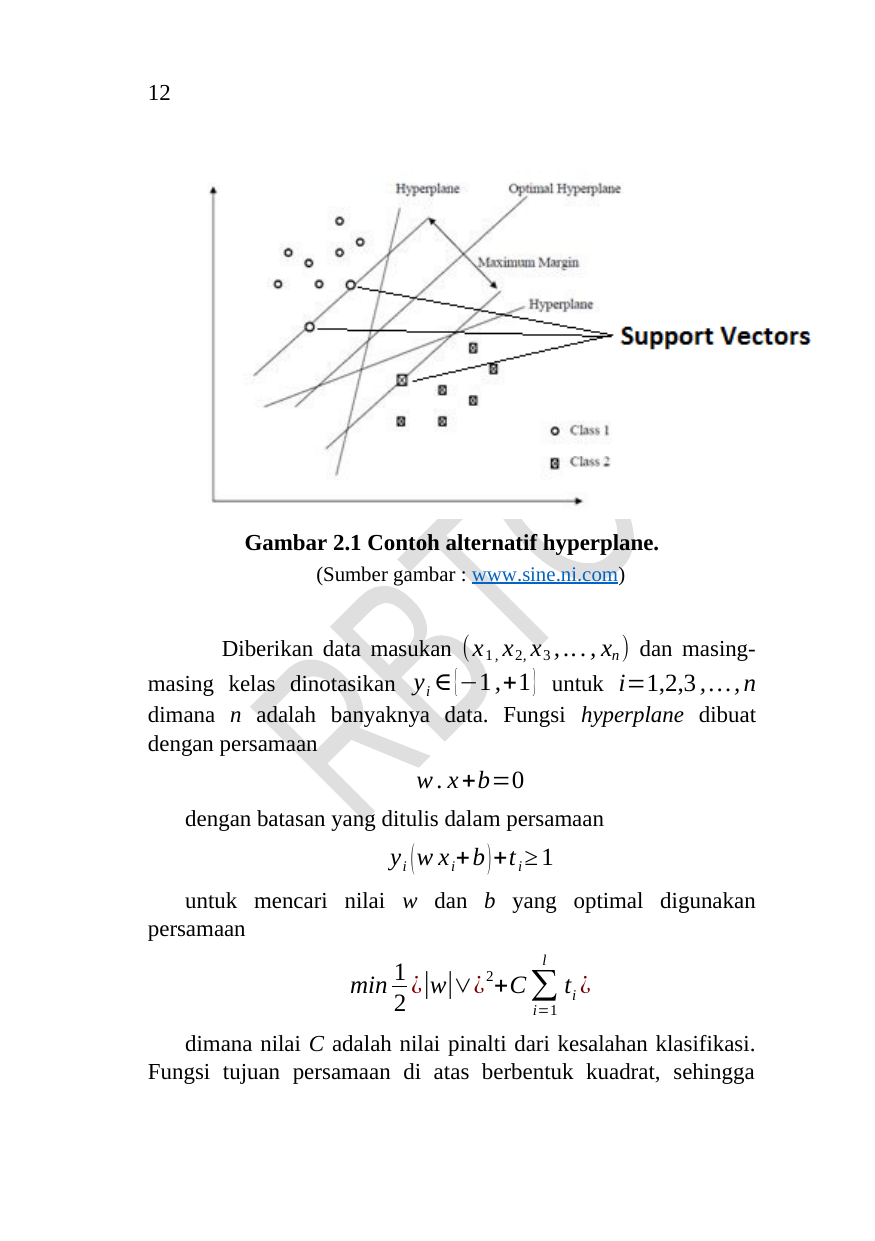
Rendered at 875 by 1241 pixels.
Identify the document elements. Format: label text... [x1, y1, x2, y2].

text Gambar 2.5 Contoh alternatif hyperplane. [148, 529, 756, 555]
picture [184, 147, 823, 519]
text Diberikan data masukan dan masing-masing kelas dinotasikan untuk dimana n adalah banyaknya data. Fungsi hyperplane dibuat dengan persamaan [148, 633, 756, 756]
text untuk mencari nilai w dan b yang optimal digunakan persamaan [148, 887, 756, 941]
text dengan batasan yang ditulis dalam persamaan [148, 805, 756, 831]
text (Sumber gambar : www.sine.ni.com) [148, 562, 756, 586]
